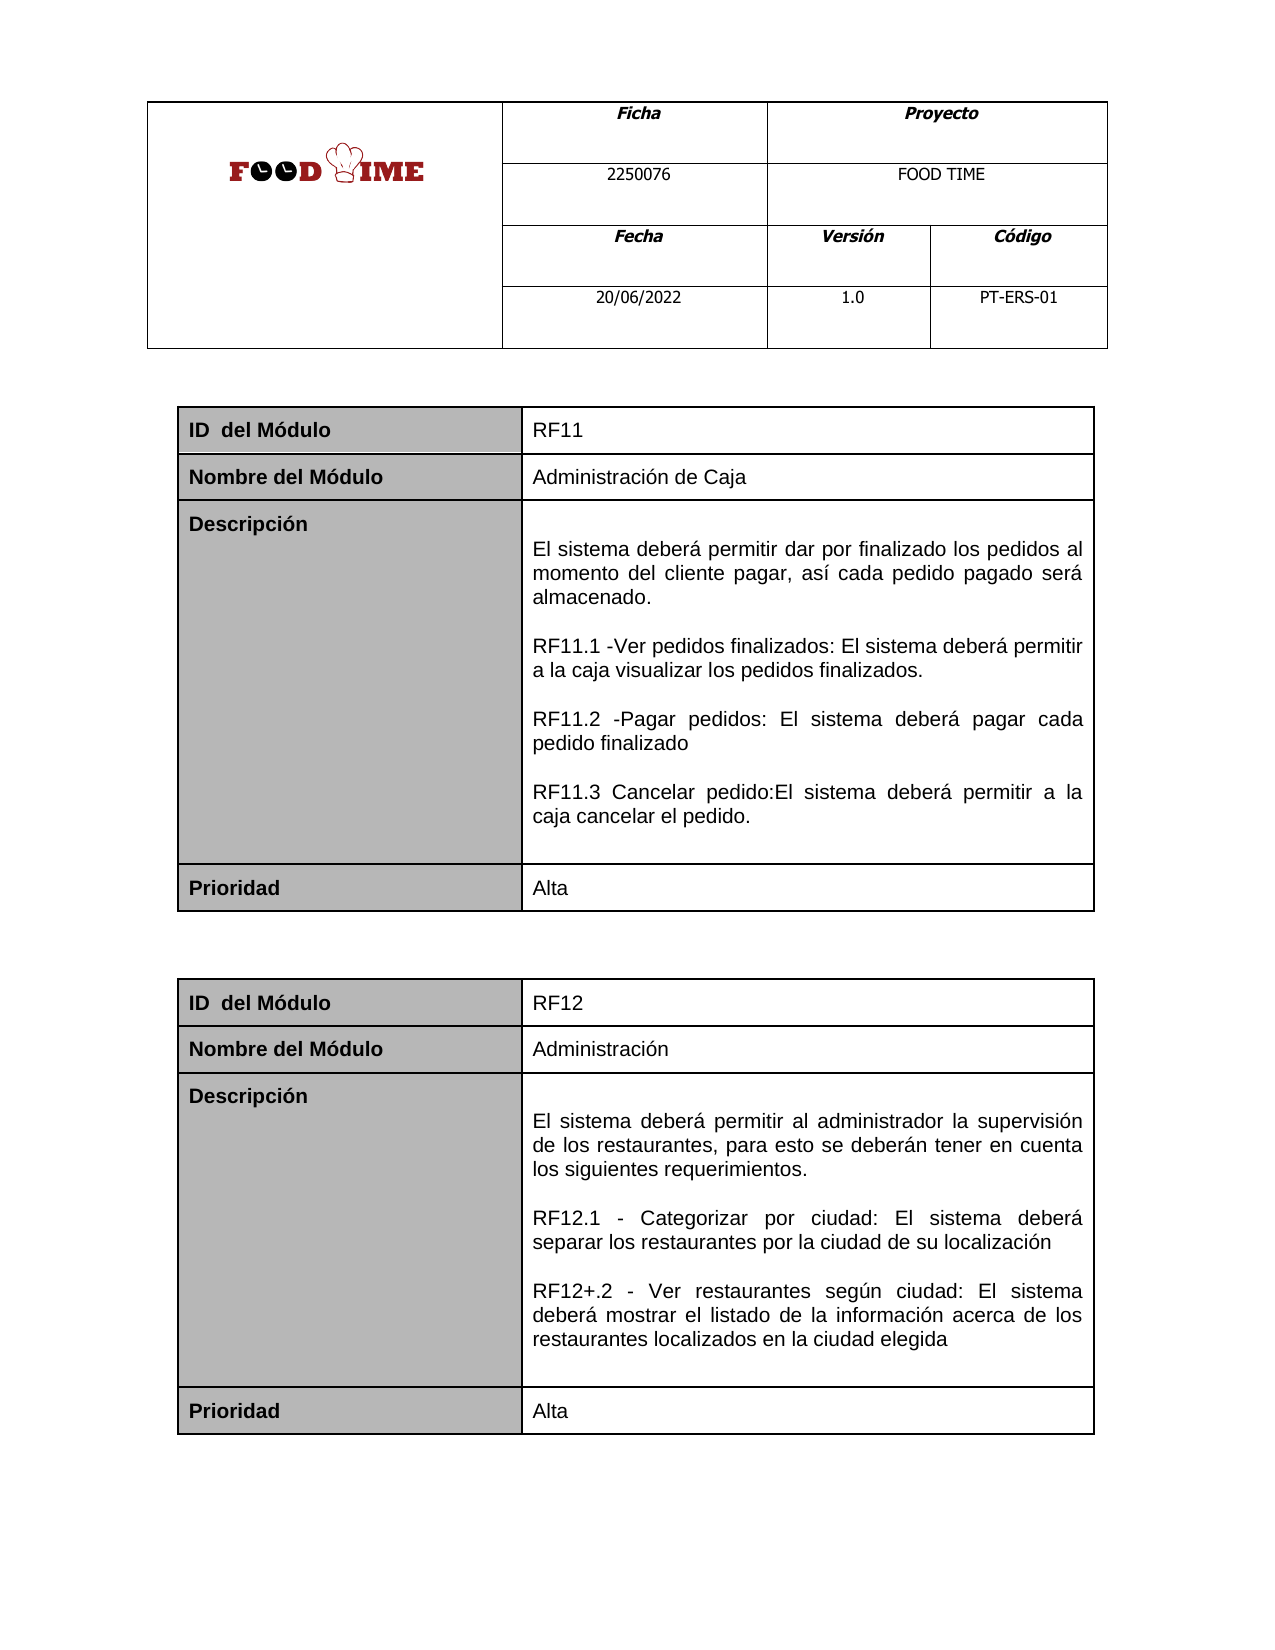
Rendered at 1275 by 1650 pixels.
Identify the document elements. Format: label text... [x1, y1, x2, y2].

table_header ID del Módulo [179, 980, 521, 1025]
table_cell Nombre del Módulo [179, 455, 521, 499]
picture [222, 102, 428, 240]
table_header RF11 [523, 408, 1093, 452]
table_cell Alta [523, 1388, 1093, 1433]
table_cell Descripción [179, 501, 521, 863]
table_cell Alta [523, 865, 1093, 910]
table_cell Administración [523, 1027, 1093, 1072]
table_header ID del Módulo [179, 408, 521, 452]
table_cell Prioridad [179, 865, 521, 910]
table_cell El sistema deberá permitir dar por finalizado los pedidos al momento del cliente pagar, así cada pedido pagado será almacenado. RF11.1 -Ver pedidos finalizados: El sistema deberá permitir a la caja visualizar los pedidos finalizados. RF11.2 -Pagar pedidos: El sistema deberá pagar cada pedido finalizado RF11.3 Cancelar pedido:El sistema deberá permitir a la caja cancelar el pedido. [523, 501, 1093, 863]
table_cell Descripción [179, 1074, 521, 1386]
table_cell Nombre del Módulo [179, 1027, 521, 1072]
table_cell Administración de Caja [523, 455, 1093, 499]
table_header RF12 [523, 980, 1093, 1025]
table_cell Prioridad [179, 1388, 521, 1433]
table_cell El sistema deberá permitir al administrador la supervisión de los restaurantes, para esto se deberán tener en cuenta los siguientes requerimientos. RF12.1 - Categorizar por ciudad: El sistema deberá separar los restaurantes por la ciudad de su localización RF12+.2 - Ver restaurantes según ciudad: El sistema deberá mostrar el listado de la información acerca de los restaurantes localizados en la ciudad elegida [523, 1074, 1093, 1386]
